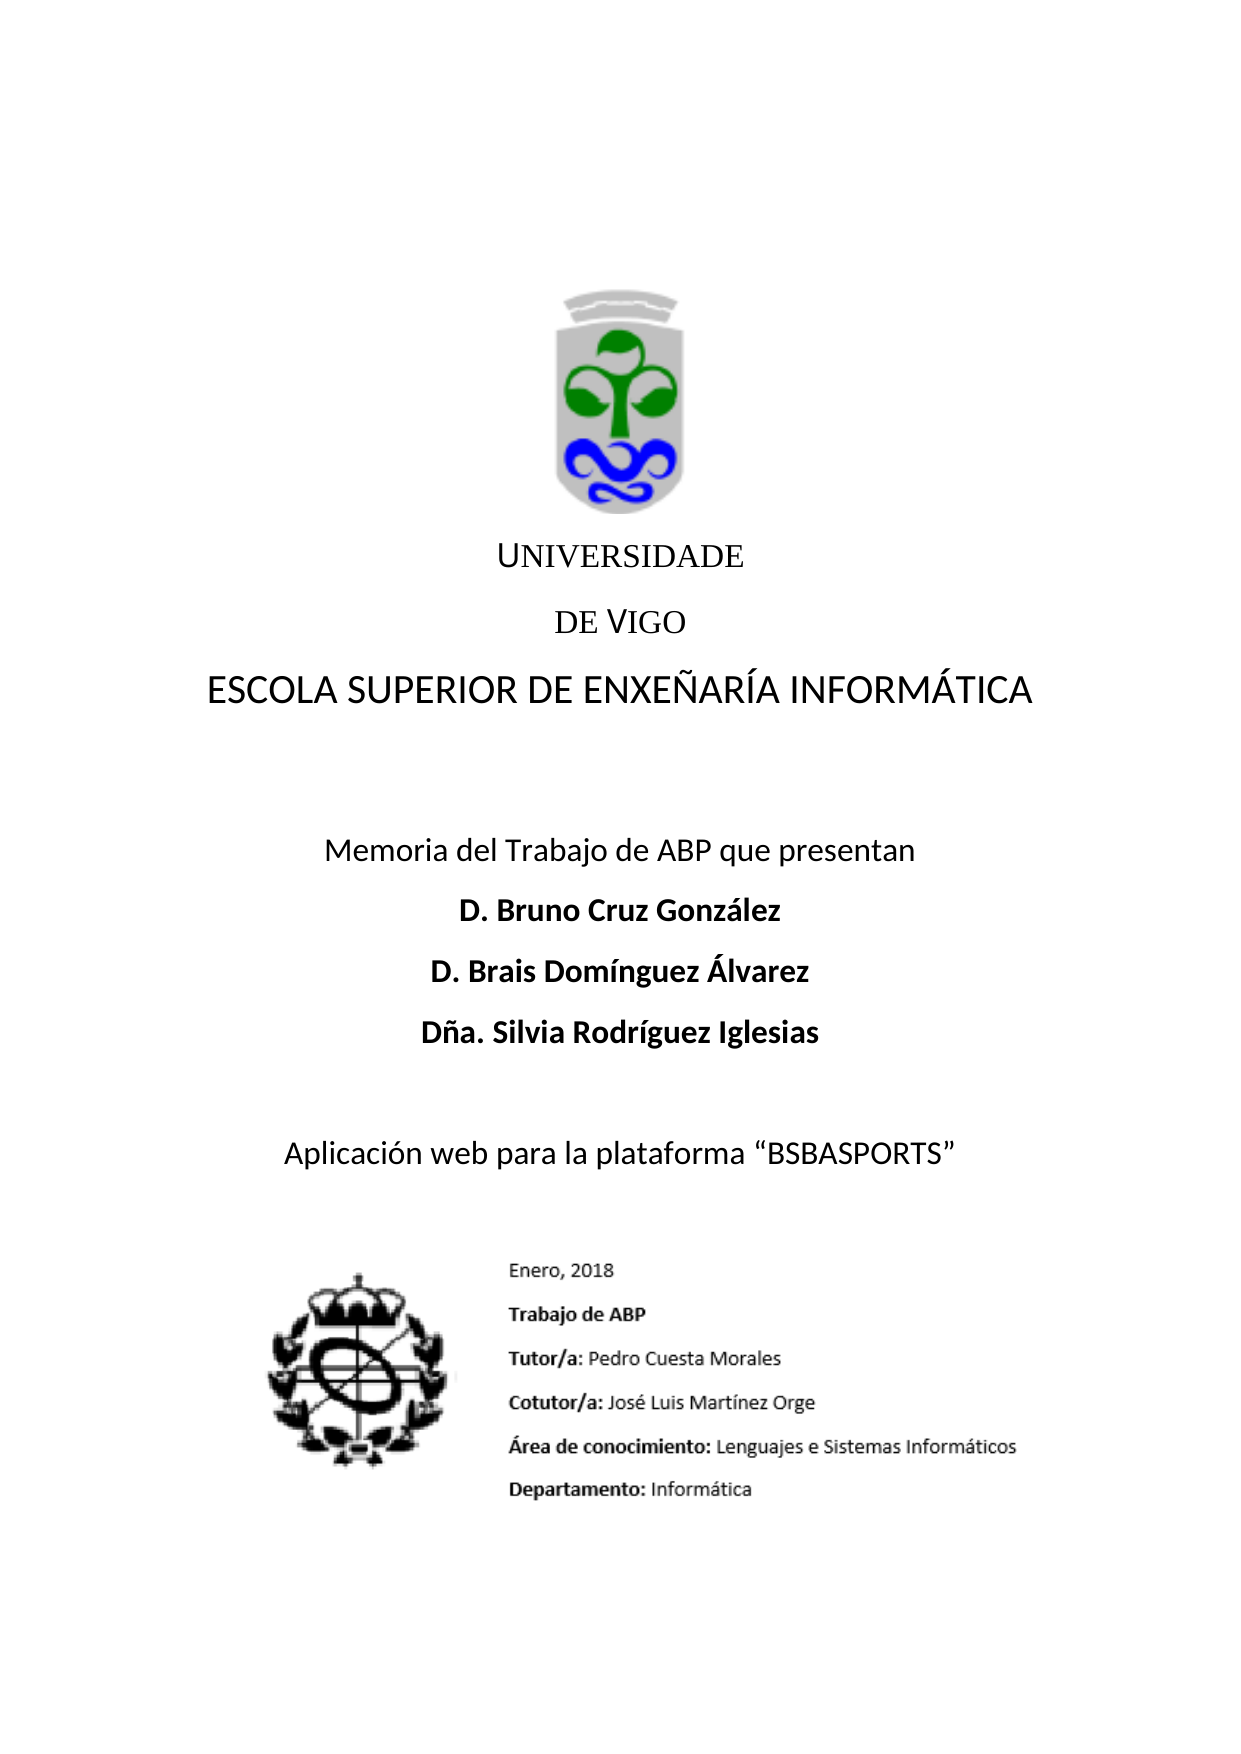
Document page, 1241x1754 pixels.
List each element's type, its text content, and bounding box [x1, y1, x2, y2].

text UNIVERSIDADE [177, 532, 1063, 578]
picture [177, 1239, 1064, 1549]
text DE VIGO [177, 598, 1063, 643]
text D. Brais Domínguez Álvarez [177, 950, 1063, 991]
text ESCOLA SUPERIOR DE ENXEÑARÍA INFORMÁTICA [177, 663, 1063, 714]
text D. Bruno Cruz González [177, 889, 1063, 930]
text Aplicación web para la plataforma “BSBASPORTS” [177, 1132, 1063, 1173]
text Dña. Silvia Rodríguez Iglesias [177, 1011, 1063, 1051]
text Memoria del Trabajo de ABP que presentan [177, 829, 1063, 869]
